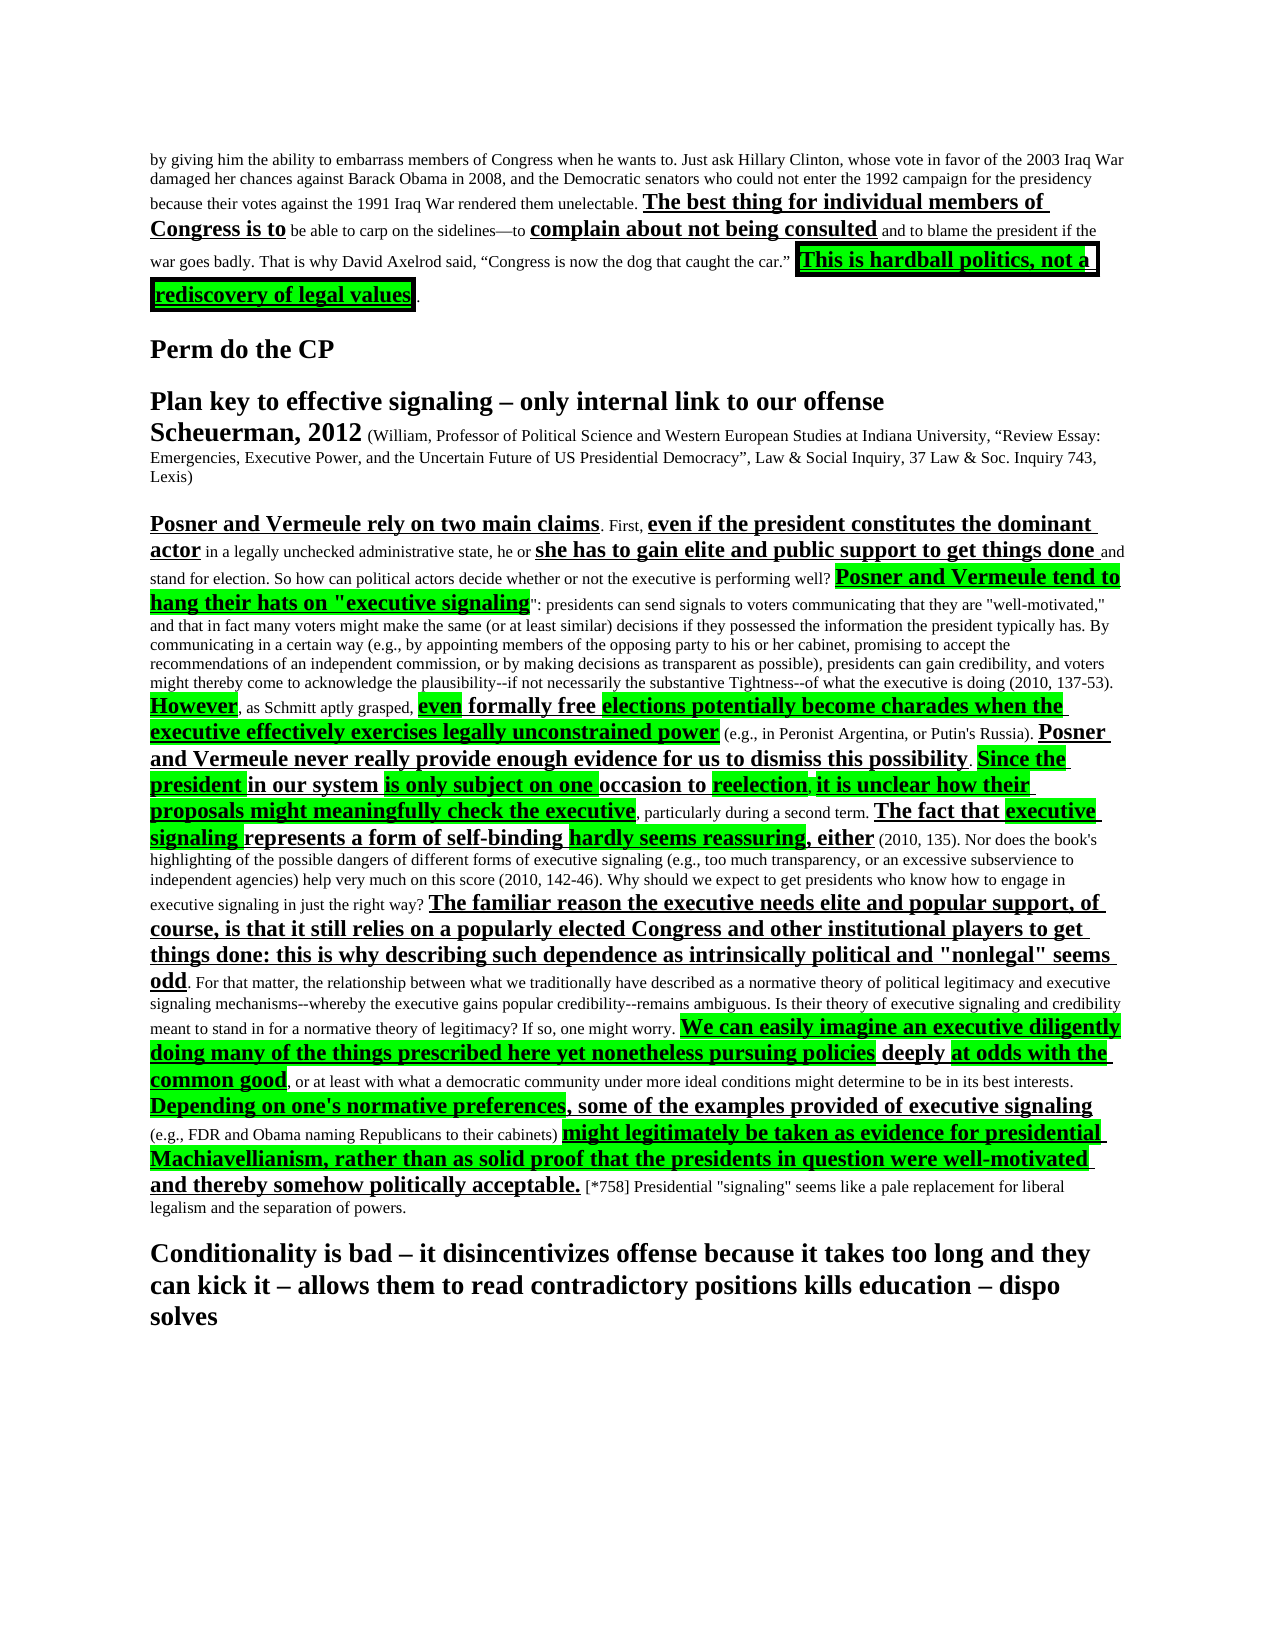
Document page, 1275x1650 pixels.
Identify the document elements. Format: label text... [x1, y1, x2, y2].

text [150, 150, 1125, 312]
text Scheuerman, 2012 (William, Professor of Political Science and Western European Studies at Indiana University, “Review Essay: Emergencies, Executive Power, and the Uncertain Future of US Presidential Democracy”, Law & Social Inquiry, 37 Law & Soc. Inquiry 743, Lexis) [150, 416, 1125, 486]
subtitle Conditionality is bad – it disincentivizes offense because it takes too long and they can kick it – allows them to read contradictory positions kills education – dispo solves [150, 1238, 1125, 1331]
subtitle Plan key to effective signaling – only internal link to our offense [150, 385, 1125, 416]
subtitle Perm do the CP [150, 333, 1125, 364]
text Posner and Vermeule rely on two main claims. First, even if the president constitutes the dominant actor in a legally unchecked administrative state, he or she has to gain elite and public support to get things done and stand for election. So how can political actors decide whether or not the executive is performing well? Posner and Vermeule tend to hang their hats on "executive signaling": presidents can send signals to voters communicating that they are "well-motivated," and that in fact many voters might make the same (or at least similar) decisions if they possessed the information the president typically has. By communicating in a certain way (e.g., by appointing members of the opposing party to his or her cabinet, promising to accept the recommendations of an independent commission, or by making decisions as transparent as possible), presidents can gain credibility, and voters might thereby come to acknowledge the plausibility--if not necessarily the substantive Tightness--of what the executive is doing (2010, 137-53). However, as Schmitt aptly grasped, even formally free elections potentially become charades when the executive effectively exercises legally unconstrained power (e.g., in Peronist Argentina, or Putin's Russia). Posner and Vermeule never really provide enough evidence for us to dismiss this possibility. Since the president in our system is only subject on one occasion to reelection, it is unclear how their proposals might meaningfully check the executive, particularly during a second term. The fact that executive signaling represents a form of self-binding hardly seems reassuring, either (2010, 135). Nor does the book's highlighting of the possible dangers of different forms of executive signaling (e.g., too much transparency, or an excessive subservience to independent agencies) help very much on this score (2010, 142-46). Why should we expect to get presidents who know how to engage in executive signaling in just the right way? The familiar reason the executive needs elite and popular support, of course, is that it still relies on a popularly elected Congress and other institutional players to get things done: this is why describing such dependence as intrinsically political and "nonlegal" seems odd. For that matter, the relationship between what we traditionally have described as a normative theory of political legitimacy and executive signaling mechanisms--whereby the executive gains popular credibility--remains ambiguous. Is their theory of executive signaling and credibility meant to stand in for a normative theory of legitimacy? If so, one might worry. We can easily imagine an executive diligently doing many of the things prescribed here yet nonetheless pursuing policies deeply at odds with the common good, or at least with what a democratic community under more ideal conditions might determine to be in its best interests. Depending on one's normative preferences, some of the examples provided of executive signaling (e.g., FDR and Obama naming Republicans to their cabinets) might legitimately be taken as evidence for presidential Machiavellianism, rather than as solid proof that the presidents in question were well-motivated and thereby somehow politically acceptable. [*758] Presidential "signaling" seems like a pale replacement for liberal legalism and the separation of powers. [150, 510, 1125, 1217]
